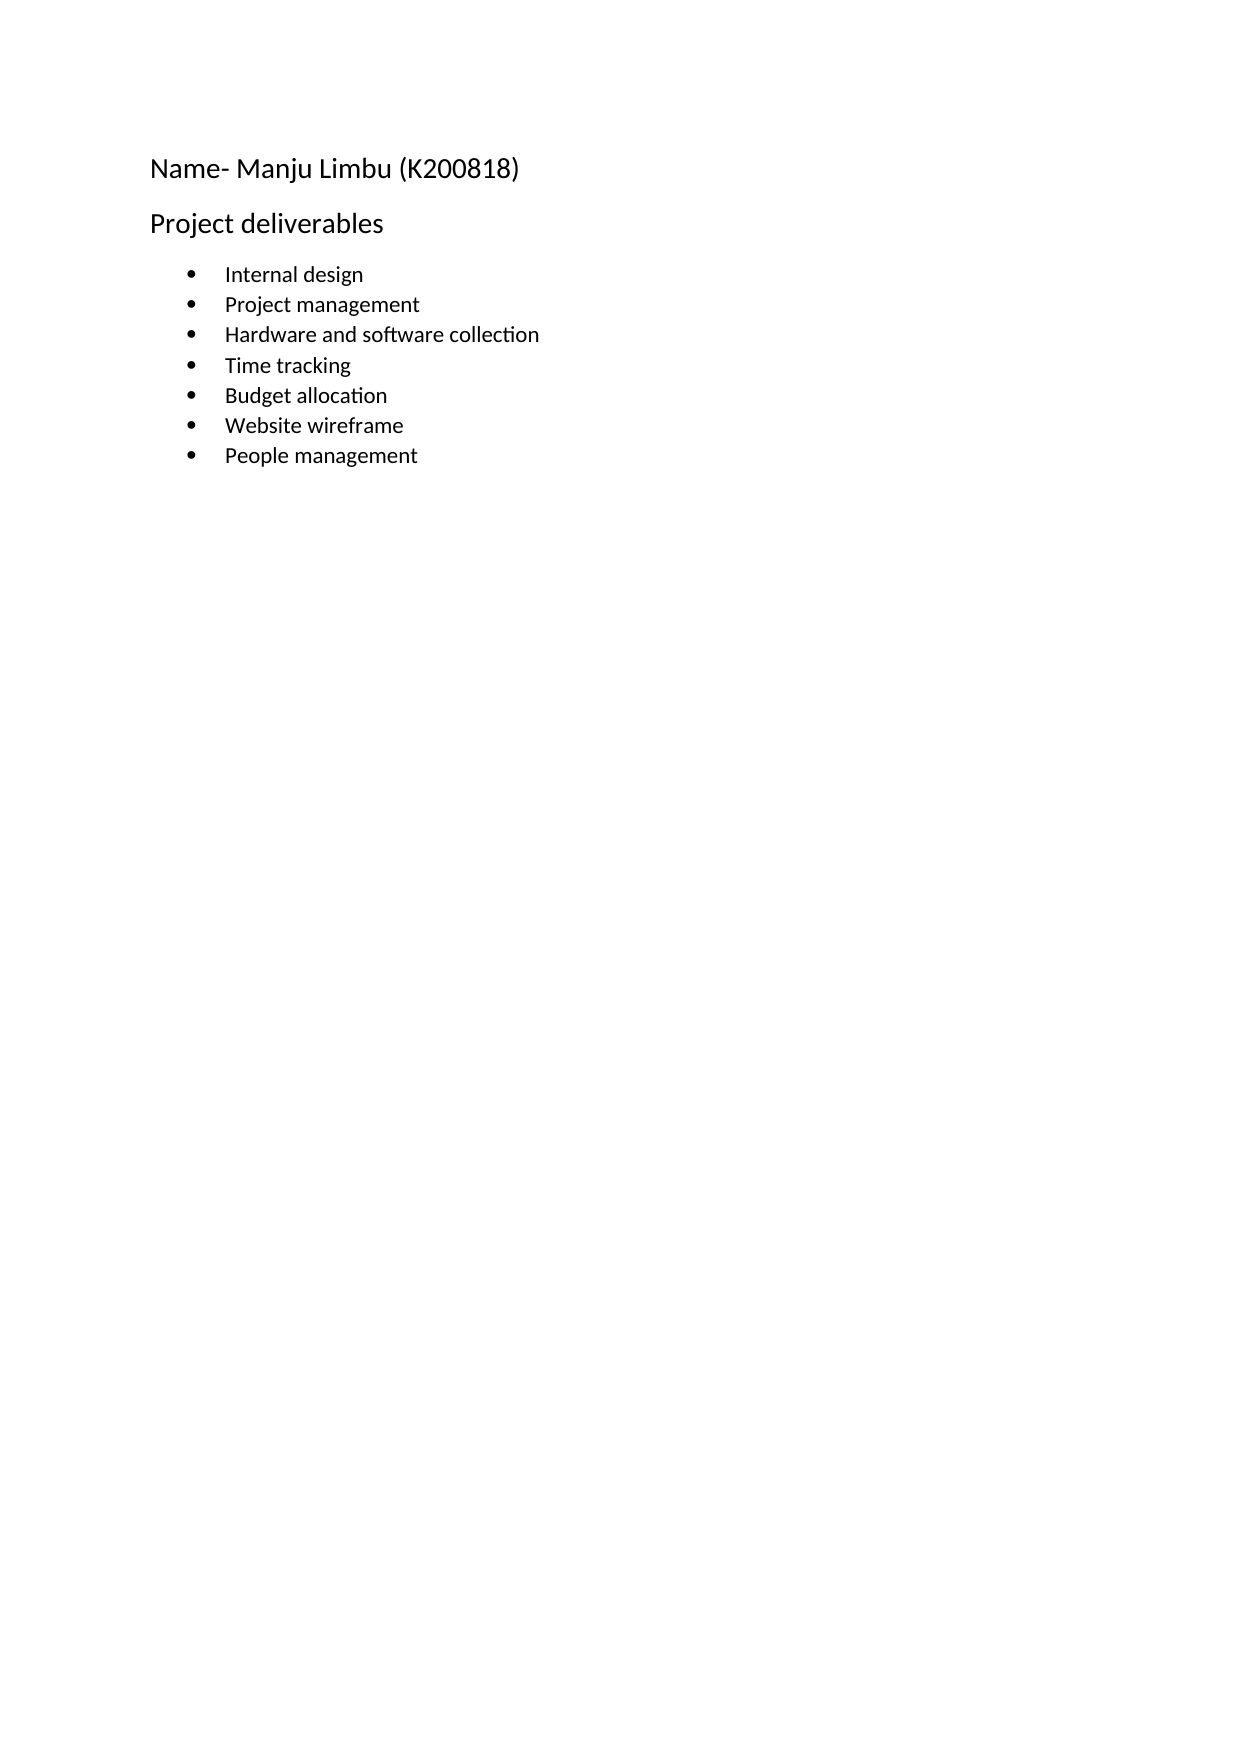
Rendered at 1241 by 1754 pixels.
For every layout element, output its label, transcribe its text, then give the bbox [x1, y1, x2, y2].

list Project management [187, 290, 1090, 318]
list Time tracking [187, 351, 1090, 379]
list Website wireframe [187, 411, 1090, 439]
text Name- Manju Limbu (K200818) [150, 150, 1090, 186]
list Hardware and software collection [187, 321, 1090, 349]
list People management [187, 441, 1090, 469]
list Internal design [187, 260, 1090, 288]
text Project deliverables [150, 205, 1090, 241]
list Budget allocation [187, 381, 1090, 409]
